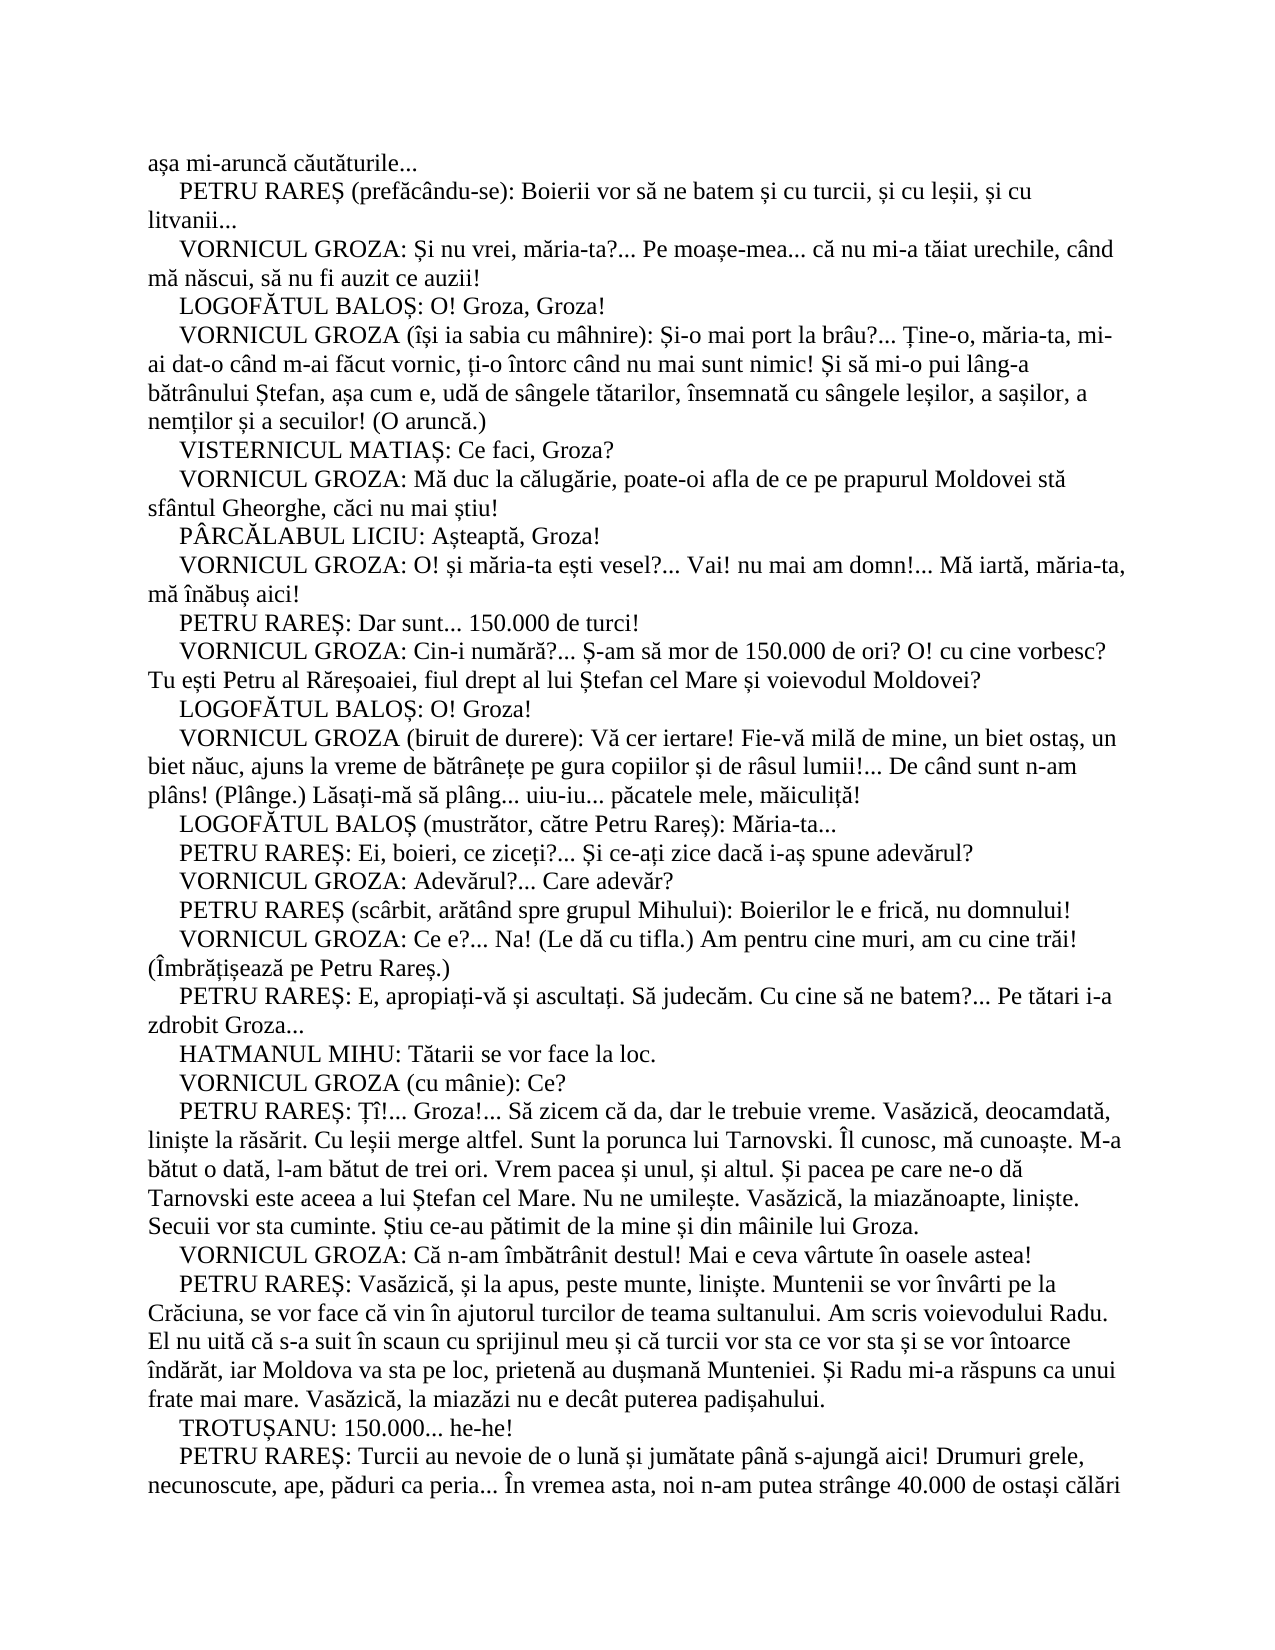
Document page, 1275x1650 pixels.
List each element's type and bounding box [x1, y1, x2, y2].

text [148, 148, 1127, 1499]
